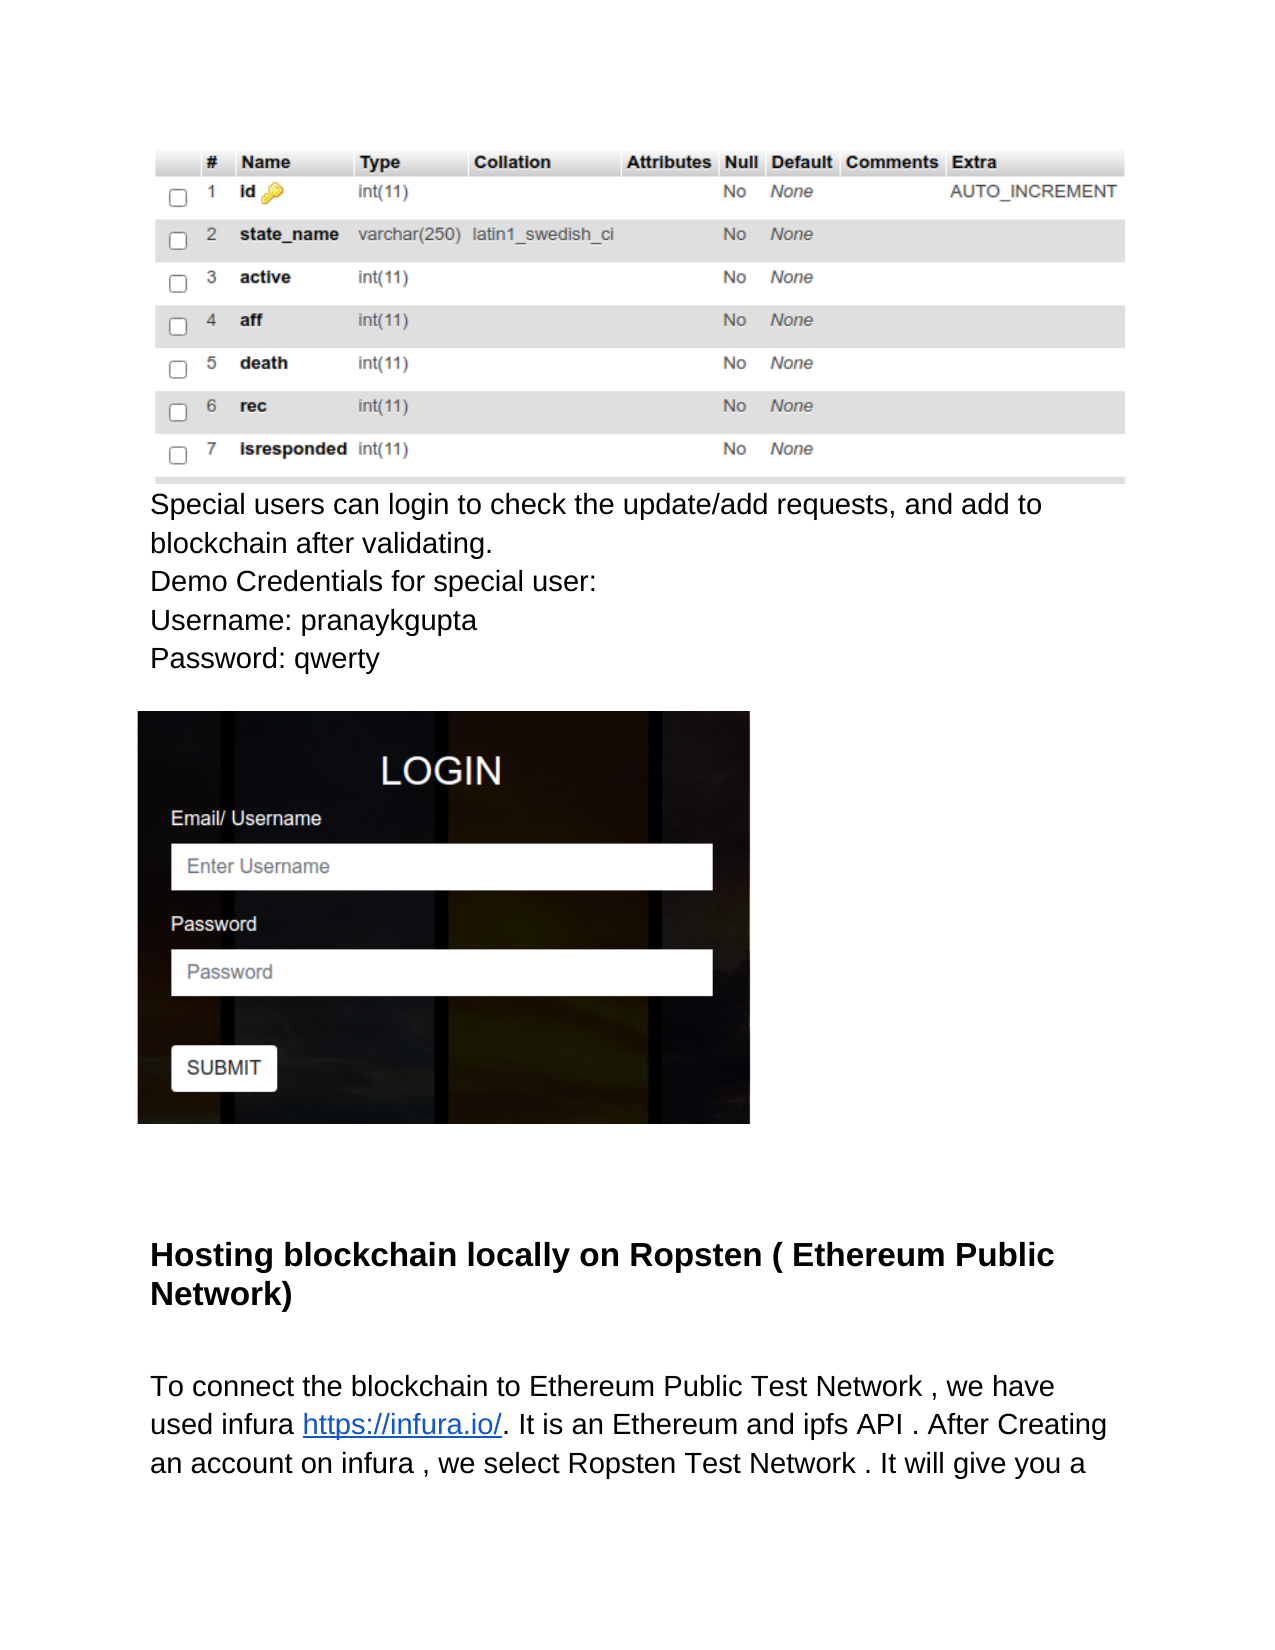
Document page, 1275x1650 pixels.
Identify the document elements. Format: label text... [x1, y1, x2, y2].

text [150, 1369, 1125, 1479]
subtitle Hosting blockchain locally on Ropsten ( Ethereum Public Network) [150, 1235, 1125, 1312]
text Demo Credentials for special user: [150, 564, 1125, 598]
picture [137, 711, 751, 1124]
text Username: pranaykgupta [150, 603, 1125, 636]
picture [150, 150, 1125, 484]
text Special users can login to check the update/add requests, and add to blockchain after validating. [150, 487, 1125, 559]
text Password: qwerty [150, 641, 1125, 675]
